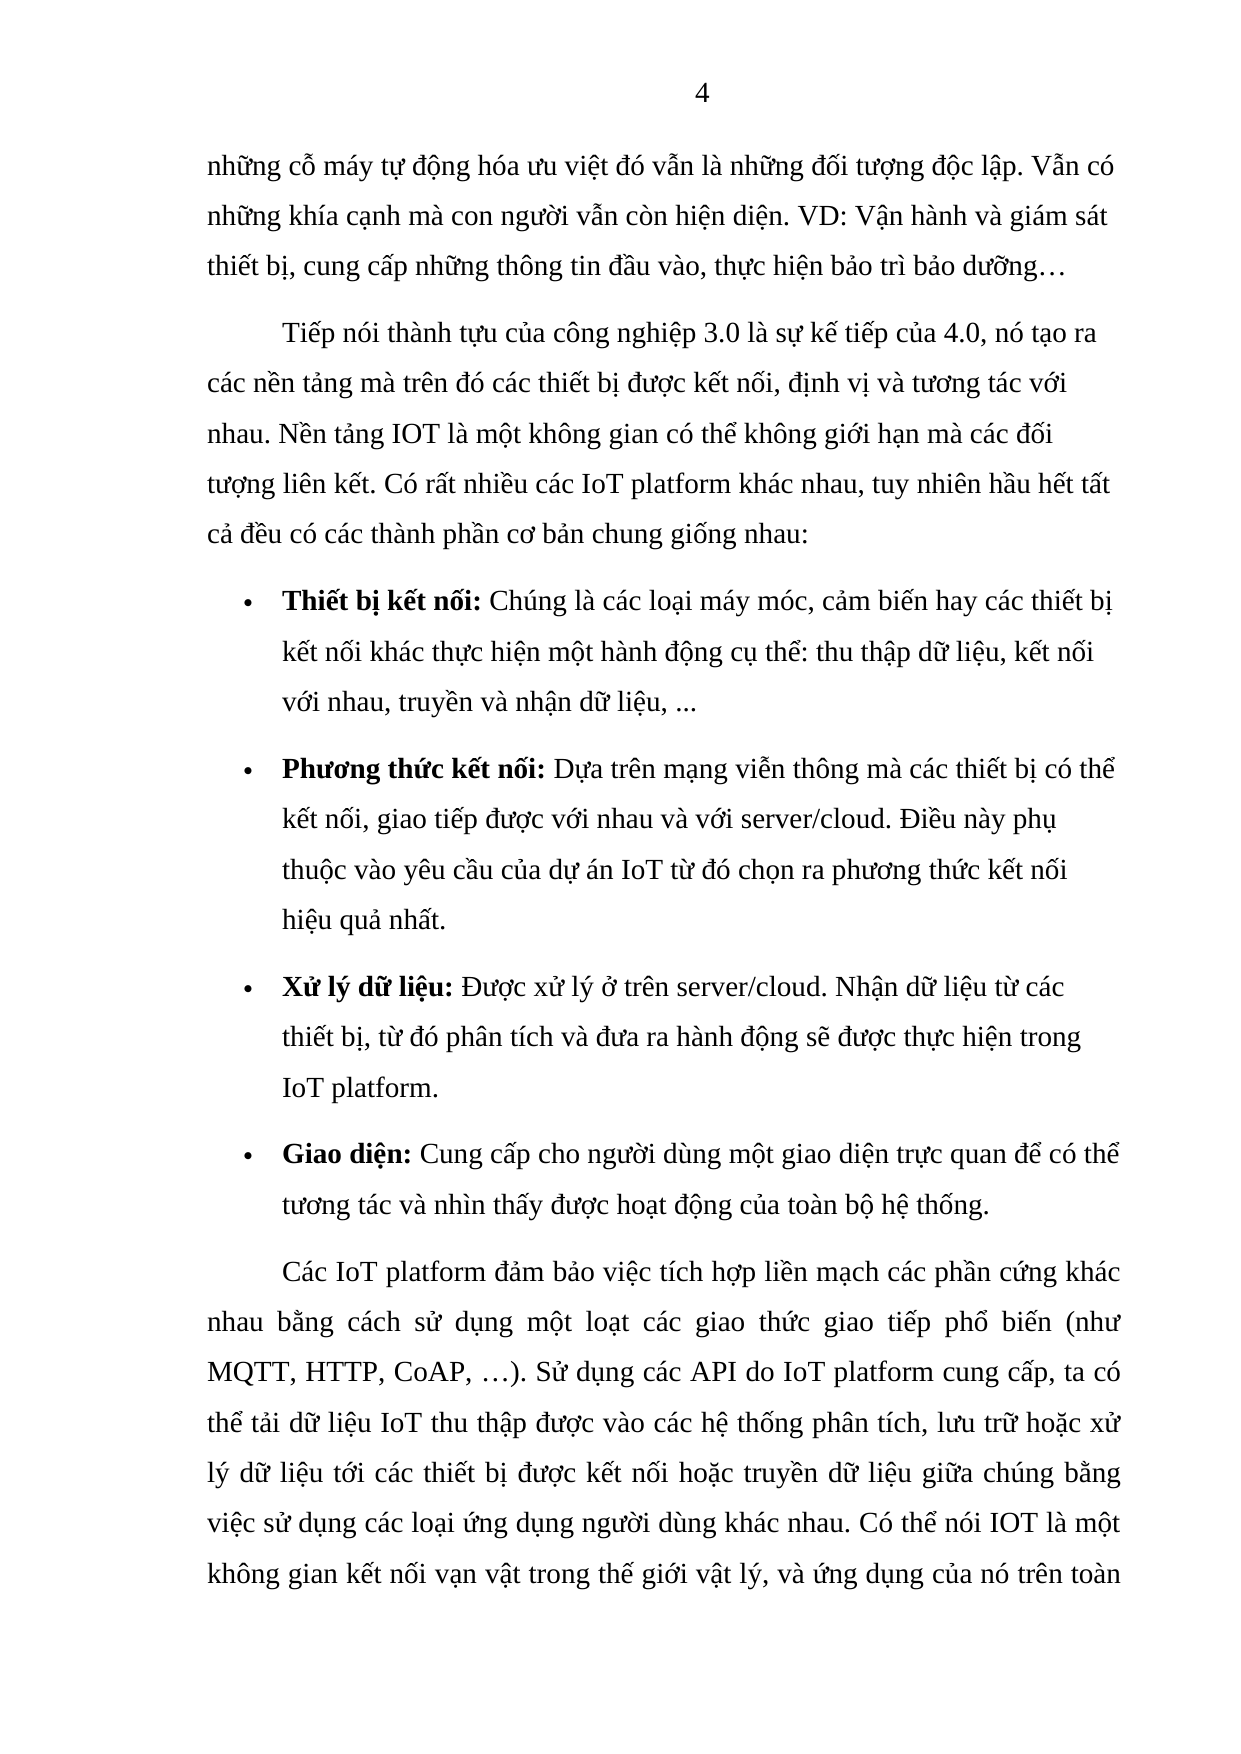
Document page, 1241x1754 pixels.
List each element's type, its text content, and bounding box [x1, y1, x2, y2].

list Giao diện: Cung cấp cho người dùng một giao diện trực quan để có thể tương tác và nhìn thấy được hoạt động của toàn bộ hệ thống. [244, 1137, 1122, 1221]
list Thiết bị kết nối: Chúng là các loại máy móc, cảm biến hay các thiết bị kết nối khác thực hiện một hành động cụ thể: thu thập dữ liệu, kết nối với nhau, truyền và nhận dữ liệu, ... [244, 583, 1122, 718]
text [207, 148, 1122, 282]
text Tiếp nói thành tựu của công nghiệp 3.0 là sự kế tiếp của 4.0, nó tạo ra các nền tảng mà trên đó các thiết bị được kết nối, định vị và tương tác với nhau. Nền tảng IOT là một không gian có thể không giới hạn mà các đối tượng liên kết. Có rất nhiều các IoT platform khác nhau, tuy nhiên hầu hết tất cả đều có các thành phần cơ bản chung giống nhau: [207, 315, 1122, 550]
list Xử lý dữ liệu: Được xử lý ở trên server/cloud. Nhận dữ liệu từ các thiết bị, từ đó phân tích và đưa ra hành động sẽ được thực hiện trong IoT platform. [244, 969, 1122, 1103]
list Phương thức kết nối: Dựa trên mạng viễn thông mà các thiết bị có thể kết nối, giao tiếp được với nhau và với server/cloud. Điều này phụ thuộc vào yêu cầu của dự án IoT từ đó chọn ra phương thức kết nối hiệu quả nhất. [244, 751, 1122, 936]
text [207, 1254, 1122, 1589]
